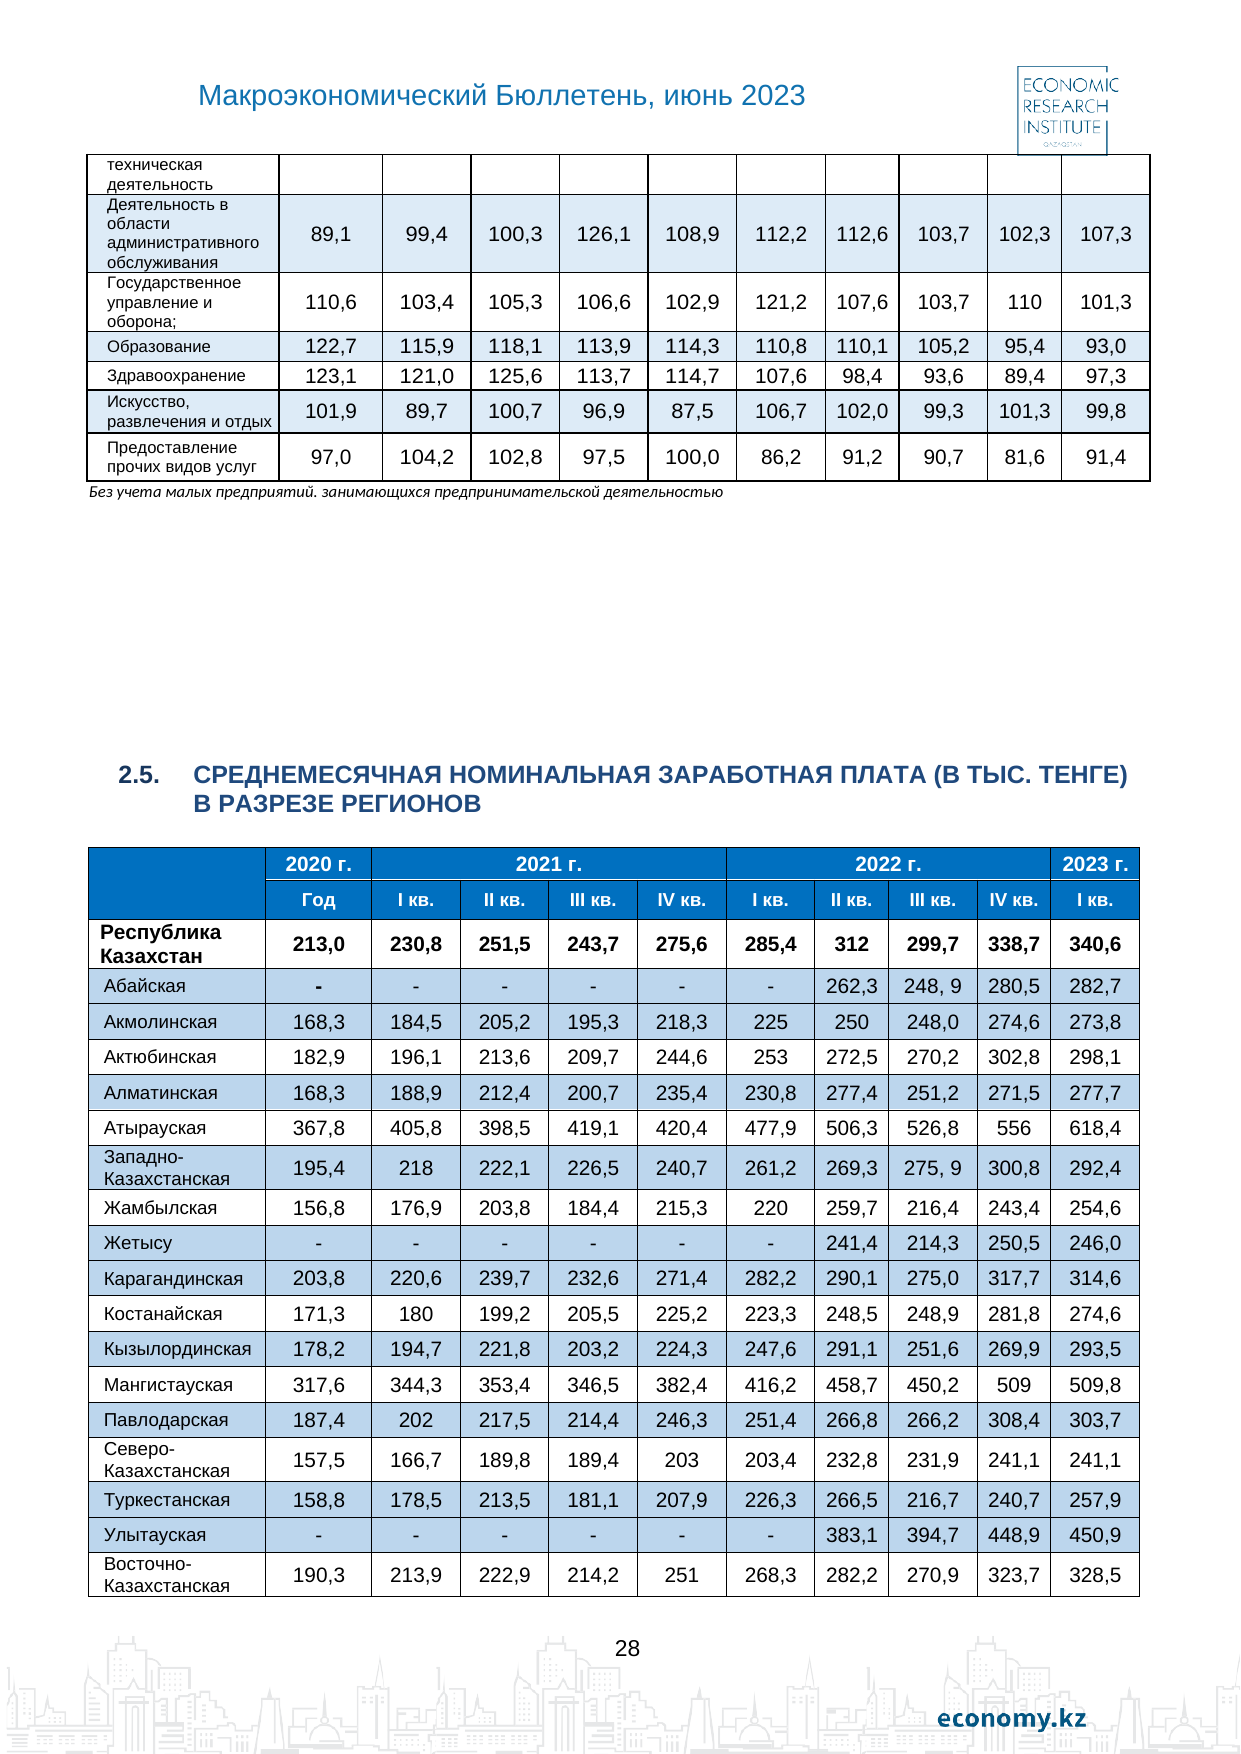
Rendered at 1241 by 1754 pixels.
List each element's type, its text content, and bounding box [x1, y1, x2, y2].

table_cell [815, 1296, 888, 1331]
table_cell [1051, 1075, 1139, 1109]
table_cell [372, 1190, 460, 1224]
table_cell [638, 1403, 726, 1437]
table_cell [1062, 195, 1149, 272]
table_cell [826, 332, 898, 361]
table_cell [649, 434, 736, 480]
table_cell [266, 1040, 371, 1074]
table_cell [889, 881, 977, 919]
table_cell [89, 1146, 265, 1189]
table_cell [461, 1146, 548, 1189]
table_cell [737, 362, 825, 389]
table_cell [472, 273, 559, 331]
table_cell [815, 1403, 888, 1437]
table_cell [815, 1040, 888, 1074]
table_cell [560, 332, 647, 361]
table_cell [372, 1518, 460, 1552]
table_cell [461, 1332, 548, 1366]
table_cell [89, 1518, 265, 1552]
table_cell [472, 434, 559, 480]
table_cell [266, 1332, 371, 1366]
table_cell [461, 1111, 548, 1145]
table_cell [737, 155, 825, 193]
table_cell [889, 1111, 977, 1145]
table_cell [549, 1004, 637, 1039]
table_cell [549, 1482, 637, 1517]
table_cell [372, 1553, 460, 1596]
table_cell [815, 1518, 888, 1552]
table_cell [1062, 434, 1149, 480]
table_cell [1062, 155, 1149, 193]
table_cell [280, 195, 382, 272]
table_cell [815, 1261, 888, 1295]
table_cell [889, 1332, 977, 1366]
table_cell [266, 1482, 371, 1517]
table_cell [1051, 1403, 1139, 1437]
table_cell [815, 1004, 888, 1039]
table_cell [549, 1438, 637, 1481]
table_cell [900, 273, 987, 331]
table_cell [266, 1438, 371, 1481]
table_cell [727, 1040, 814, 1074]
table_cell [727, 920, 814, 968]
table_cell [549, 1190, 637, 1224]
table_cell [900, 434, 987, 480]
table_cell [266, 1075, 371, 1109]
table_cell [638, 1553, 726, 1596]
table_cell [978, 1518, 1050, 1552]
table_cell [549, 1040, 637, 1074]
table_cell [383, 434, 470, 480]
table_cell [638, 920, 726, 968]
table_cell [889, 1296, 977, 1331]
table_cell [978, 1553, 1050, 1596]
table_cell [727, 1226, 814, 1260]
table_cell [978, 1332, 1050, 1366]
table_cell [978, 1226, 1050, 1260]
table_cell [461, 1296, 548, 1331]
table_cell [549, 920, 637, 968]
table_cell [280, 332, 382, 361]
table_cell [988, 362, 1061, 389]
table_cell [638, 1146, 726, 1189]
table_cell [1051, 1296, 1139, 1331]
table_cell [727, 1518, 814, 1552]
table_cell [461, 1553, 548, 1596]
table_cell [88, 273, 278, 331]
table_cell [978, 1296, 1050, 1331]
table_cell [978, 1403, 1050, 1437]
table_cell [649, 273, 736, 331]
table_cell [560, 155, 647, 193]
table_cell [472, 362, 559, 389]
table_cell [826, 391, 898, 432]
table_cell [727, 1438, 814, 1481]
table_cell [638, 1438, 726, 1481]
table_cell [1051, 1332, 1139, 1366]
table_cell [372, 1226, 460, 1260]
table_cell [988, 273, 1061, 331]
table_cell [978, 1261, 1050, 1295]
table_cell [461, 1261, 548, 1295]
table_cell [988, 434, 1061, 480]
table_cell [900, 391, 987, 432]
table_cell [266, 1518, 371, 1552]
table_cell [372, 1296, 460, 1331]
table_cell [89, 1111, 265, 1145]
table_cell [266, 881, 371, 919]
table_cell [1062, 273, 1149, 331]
picture [5, 1632, 1241, 1754]
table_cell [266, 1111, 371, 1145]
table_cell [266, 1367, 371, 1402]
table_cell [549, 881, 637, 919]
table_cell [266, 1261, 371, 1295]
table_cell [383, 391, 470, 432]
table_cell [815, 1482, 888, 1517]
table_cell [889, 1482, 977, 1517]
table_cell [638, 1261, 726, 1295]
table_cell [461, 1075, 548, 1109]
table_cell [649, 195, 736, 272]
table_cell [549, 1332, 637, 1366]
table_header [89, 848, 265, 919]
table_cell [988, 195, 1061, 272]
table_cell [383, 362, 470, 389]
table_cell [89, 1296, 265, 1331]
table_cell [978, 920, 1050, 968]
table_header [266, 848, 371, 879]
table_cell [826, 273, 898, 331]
subtitle Среднемесячная номинальная заработная плата (В тыс. тенге) в разрезе регионов [118, 761, 1139, 818]
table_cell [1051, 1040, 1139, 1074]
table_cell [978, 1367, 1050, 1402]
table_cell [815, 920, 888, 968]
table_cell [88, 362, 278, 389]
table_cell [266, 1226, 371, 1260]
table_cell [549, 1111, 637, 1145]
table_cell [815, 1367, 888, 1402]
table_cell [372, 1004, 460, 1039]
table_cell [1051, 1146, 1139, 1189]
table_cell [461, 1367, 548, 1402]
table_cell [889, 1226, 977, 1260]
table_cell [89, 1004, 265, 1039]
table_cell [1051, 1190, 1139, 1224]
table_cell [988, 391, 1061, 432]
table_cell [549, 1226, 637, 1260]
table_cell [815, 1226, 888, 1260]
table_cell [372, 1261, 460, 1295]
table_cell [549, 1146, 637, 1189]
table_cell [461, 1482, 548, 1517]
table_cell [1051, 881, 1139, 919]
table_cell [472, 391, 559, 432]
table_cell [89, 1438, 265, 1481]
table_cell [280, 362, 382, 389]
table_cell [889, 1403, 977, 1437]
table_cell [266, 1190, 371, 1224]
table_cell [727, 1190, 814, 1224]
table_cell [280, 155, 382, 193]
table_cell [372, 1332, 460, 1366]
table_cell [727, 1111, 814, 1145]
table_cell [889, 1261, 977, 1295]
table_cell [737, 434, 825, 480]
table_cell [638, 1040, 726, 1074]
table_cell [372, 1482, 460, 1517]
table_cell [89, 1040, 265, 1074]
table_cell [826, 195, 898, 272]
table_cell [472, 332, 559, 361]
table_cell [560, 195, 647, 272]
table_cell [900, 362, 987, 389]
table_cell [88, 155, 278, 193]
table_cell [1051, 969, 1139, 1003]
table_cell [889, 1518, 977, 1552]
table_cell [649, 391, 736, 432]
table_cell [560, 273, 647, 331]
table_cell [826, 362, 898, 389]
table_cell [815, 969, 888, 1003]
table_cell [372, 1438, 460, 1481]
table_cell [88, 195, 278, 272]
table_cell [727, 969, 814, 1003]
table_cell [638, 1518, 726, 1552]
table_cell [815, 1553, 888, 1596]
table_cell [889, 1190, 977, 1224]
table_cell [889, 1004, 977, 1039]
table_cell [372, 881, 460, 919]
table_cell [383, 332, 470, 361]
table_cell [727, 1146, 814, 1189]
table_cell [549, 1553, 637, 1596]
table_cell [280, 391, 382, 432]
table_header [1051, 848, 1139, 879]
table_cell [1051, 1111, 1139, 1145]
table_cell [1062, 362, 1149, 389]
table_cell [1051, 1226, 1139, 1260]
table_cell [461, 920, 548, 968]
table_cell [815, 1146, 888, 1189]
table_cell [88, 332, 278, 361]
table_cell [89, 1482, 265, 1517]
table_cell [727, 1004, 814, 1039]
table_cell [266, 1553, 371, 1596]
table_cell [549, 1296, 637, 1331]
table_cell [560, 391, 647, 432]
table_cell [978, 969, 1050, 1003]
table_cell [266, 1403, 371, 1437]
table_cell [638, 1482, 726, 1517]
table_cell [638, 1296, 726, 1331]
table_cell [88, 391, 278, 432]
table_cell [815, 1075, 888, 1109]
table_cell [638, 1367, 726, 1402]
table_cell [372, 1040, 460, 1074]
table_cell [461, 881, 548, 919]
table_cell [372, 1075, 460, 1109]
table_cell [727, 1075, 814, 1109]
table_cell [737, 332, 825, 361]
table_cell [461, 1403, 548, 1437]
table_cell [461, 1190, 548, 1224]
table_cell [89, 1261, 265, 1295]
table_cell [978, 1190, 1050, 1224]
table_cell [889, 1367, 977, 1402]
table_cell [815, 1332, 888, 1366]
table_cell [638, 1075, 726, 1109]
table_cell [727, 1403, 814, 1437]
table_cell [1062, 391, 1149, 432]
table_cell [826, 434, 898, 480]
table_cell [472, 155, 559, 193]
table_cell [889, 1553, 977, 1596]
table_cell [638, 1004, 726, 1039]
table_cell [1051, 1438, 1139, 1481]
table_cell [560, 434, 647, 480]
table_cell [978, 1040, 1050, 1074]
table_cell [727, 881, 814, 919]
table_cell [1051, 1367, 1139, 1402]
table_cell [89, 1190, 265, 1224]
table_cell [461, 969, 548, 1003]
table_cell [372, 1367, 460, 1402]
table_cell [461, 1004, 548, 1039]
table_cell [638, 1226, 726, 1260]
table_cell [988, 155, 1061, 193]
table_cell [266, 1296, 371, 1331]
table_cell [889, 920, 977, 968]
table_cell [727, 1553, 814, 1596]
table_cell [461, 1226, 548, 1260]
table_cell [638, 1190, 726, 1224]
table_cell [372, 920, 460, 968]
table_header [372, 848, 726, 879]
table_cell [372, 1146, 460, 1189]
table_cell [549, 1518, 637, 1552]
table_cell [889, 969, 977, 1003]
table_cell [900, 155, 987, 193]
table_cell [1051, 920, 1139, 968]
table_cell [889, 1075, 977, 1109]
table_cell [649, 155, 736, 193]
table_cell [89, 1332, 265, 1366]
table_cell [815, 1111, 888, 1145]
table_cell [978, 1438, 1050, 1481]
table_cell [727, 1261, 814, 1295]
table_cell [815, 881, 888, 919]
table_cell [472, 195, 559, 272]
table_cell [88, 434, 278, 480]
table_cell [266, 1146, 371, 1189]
picture [1017, 66, 1119, 154]
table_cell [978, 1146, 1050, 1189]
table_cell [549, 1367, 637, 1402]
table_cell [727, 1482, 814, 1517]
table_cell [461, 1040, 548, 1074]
text Без учета малых предприятий. занимающихся предпринимательской деятельностью [89, 481, 1196, 502]
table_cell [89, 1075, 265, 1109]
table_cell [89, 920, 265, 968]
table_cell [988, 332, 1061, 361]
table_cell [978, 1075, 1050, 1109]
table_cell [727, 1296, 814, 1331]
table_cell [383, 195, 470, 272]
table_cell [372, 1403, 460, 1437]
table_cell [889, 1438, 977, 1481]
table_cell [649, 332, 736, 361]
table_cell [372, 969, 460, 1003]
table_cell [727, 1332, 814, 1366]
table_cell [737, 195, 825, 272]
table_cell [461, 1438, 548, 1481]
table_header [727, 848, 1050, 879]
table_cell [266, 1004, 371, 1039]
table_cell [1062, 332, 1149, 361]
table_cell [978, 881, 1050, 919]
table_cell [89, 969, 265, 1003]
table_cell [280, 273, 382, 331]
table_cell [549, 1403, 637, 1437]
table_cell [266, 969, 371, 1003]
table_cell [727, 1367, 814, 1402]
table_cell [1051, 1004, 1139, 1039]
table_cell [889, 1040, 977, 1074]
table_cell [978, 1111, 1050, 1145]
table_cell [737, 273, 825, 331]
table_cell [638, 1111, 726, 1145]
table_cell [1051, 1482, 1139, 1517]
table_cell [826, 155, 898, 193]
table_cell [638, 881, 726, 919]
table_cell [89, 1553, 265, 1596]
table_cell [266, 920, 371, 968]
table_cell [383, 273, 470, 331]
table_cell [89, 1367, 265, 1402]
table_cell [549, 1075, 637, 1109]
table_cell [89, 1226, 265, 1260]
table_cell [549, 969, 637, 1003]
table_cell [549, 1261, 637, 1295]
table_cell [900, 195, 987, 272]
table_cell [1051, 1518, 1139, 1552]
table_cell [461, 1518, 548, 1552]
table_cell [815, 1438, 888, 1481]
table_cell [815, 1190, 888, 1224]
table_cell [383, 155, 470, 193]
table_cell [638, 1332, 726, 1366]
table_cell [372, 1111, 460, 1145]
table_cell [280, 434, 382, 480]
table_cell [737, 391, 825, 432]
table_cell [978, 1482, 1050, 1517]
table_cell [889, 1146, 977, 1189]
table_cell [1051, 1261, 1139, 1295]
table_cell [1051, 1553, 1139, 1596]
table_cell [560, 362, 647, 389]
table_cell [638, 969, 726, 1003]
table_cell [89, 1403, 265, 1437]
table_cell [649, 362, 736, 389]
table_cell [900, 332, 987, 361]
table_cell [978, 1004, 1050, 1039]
